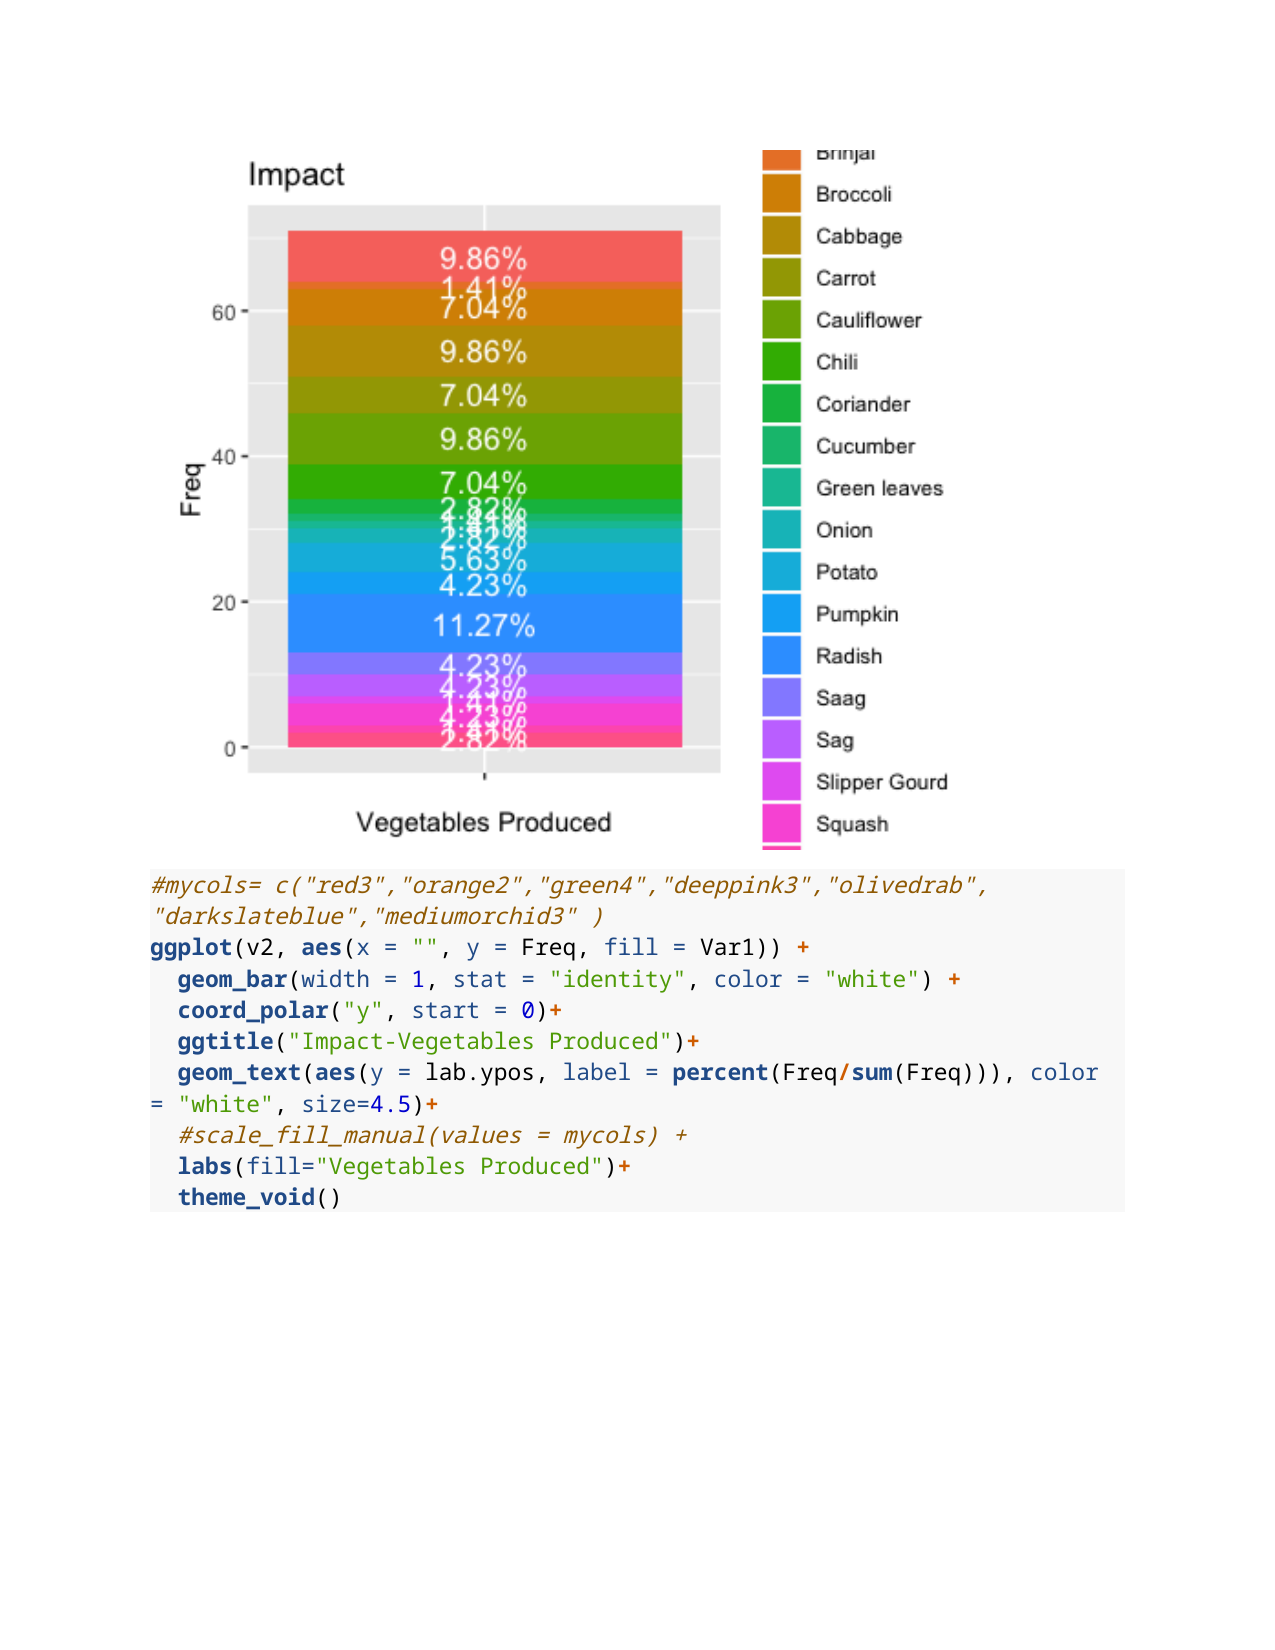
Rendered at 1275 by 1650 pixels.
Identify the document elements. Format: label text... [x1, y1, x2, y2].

picture [168, 150, 1044, 850]
text #mycols= c("red3","orange2","green4","deeppink3","olivedrab", "darkslateblue","mediumorchid3" ) ggplot(v2, aes(x = "", y = Freq, fill = Var1)) + geom_bar(width = 1, stat = "identity", color = "white") + coord_polar("y", start = 0)+ ggtitle("Impact-Vegetables Produced")+ geom_text(aes(y = lab.ypos, label = percent(Freq/sum(Freq))), color = "white", size=4.5)+ #scale_fill_manual(values = mycols) + labs(fill="Vegetables Produced")+ theme_void() [150, 869, 1125, 1212]
